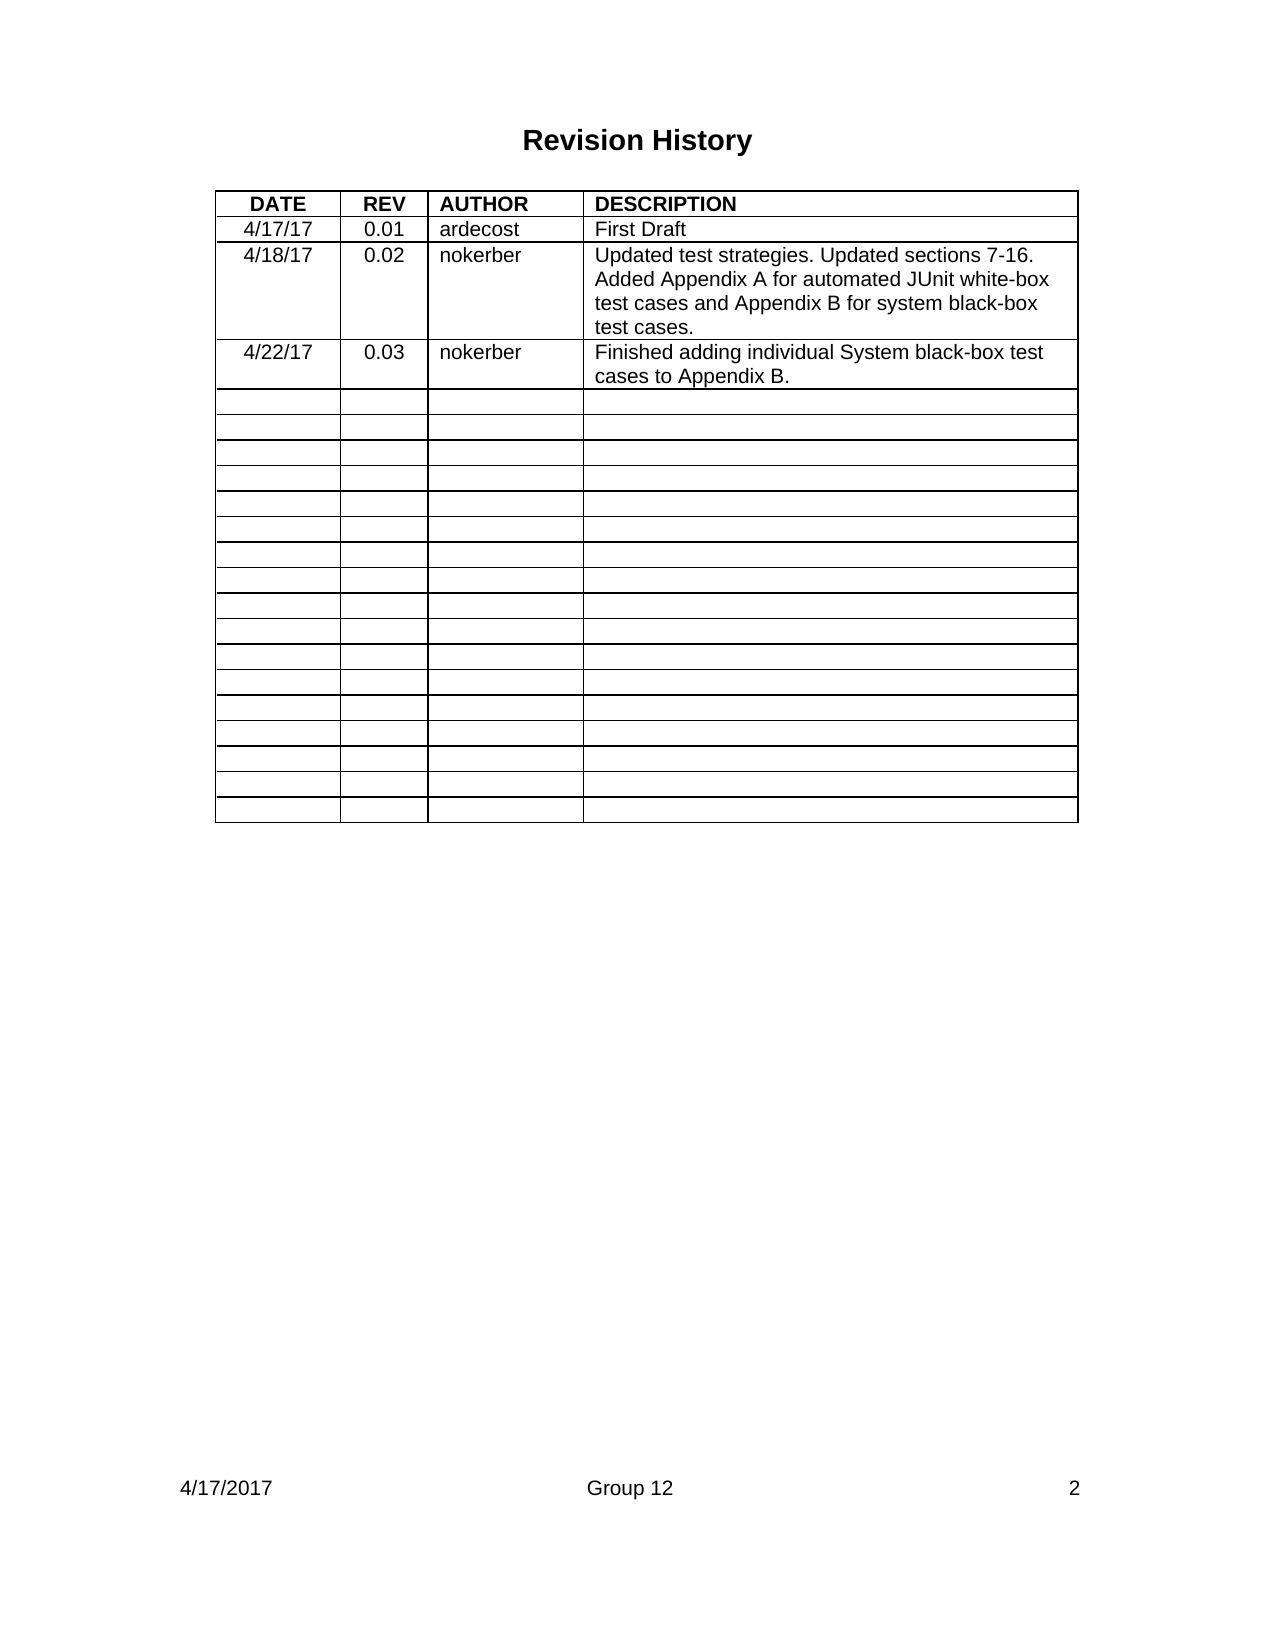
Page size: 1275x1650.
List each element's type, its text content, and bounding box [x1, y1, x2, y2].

table_cell [429, 798, 583, 822]
table_cell [216, 440, 340, 464]
table_cell [429, 772, 583, 796]
table_cell [341, 594, 427, 618]
table_cell [584, 568, 1077, 592]
table_cell [429, 594, 583, 618]
table_cell First Draft [584, 217, 1077, 241]
table_cell nokerber [429, 243, 583, 338]
table_cell [216, 517, 340, 541]
table_cell [429, 390, 583, 413]
table_cell [341, 492, 427, 516]
table_cell [216, 415, 340, 439]
table_cell [341, 466, 427, 490]
table_cell [216, 568, 340, 592]
table_cell [429, 619, 583, 643]
table_cell [216, 746, 340, 771]
table_cell [429, 568, 583, 592]
table_cell [216, 797, 340, 822]
table_cell [341, 696, 427, 720]
table_cell [341, 517, 427, 541]
table_cell [429, 543, 583, 567]
table_cell [584, 619, 1077, 643]
table_cell [429, 441, 583, 464]
table_cell [584, 517, 1077, 541]
table_cell [216, 491, 340, 516]
table_cell [341, 772, 427, 796]
table_cell [216, 466, 340, 490]
table_cell [341, 645, 427, 669]
table_header REV [341, 192, 427, 216]
table_cell [429, 492, 583, 516]
table_cell [341, 670, 427, 694]
table_cell [216, 644, 340, 669]
table_cell [584, 670, 1077, 694]
table_cell ardecost [429, 217, 583, 241]
table_cell [341, 721, 427, 745]
table_cell [216, 772, 340, 796]
table_cell [216, 721, 340, 745]
table_cell [216, 695, 340, 720]
table_cell [341, 747, 427, 771]
table_cell [584, 415, 1077, 439]
table_cell [584, 721, 1077, 745]
table_cell [584, 798, 1077, 822]
table_cell [584, 441, 1077, 464]
table_cell [429, 466, 583, 490]
table_cell [584, 747, 1077, 771]
table_cell [584, 492, 1077, 516]
table_cell [429, 645, 583, 669]
table_cell [341, 798, 427, 822]
table_cell [341, 441, 427, 464]
table_cell [216, 593, 340, 618]
table_cell [341, 415, 427, 439]
table_cell 4/22/17 [216, 340, 340, 388]
table_cell [584, 645, 1077, 669]
table_cell 4/18/17 [216, 242, 340, 338]
table_header AUTHOR [429, 192, 583, 216]
text Revision History [180, 123, 1095, 156]
table_cell [584, 466, 1077, 490]
table_cell [216, 542, 340, 567]
table_cell [584, 772, 1077, 796]
table_cell [429, 696, 583, 720]
table_cell [429, 747, 583, 771]
table_cell Finished adding individual System black-box test cases to Appendix B. [584, 340, 1077, 388]
table_cell [341, 568, 427, 592]
table_cell [216, 389, 340, 413]
table_header DATE [216, 192, 340, 216]
table_cell [216, 670, 340, 694]
table_cell [216, 619, 340, 643]
table_cell [584, 543, 1077, 567]
table_cell [341, 619, 427, 643]
table_cell 4/17/17 [216, 217, 340, 241]
table_cell Updated test strategies. Updated sections 7-16. Added Appendix A for automated JUnit white-box test cases and Appendix B for system black-box test cases. [584, 243, 1077, 338]
table_header DESCRIPTION [584, 192, 1077, 216]
table_cell [584, 390, 1077, 413]
table_cell nokerber [429, 340, 583, 388]
table_cell 0.03 [341, 340, 427, 388]
table_cell [584, 594, 1077, 618]
table_cell 0.02 [341, 243, 427, 338]
table_cell [429, 721, 583, 745]
table_cell [341, 543, 427, 567]
table_cell 0.01 [341, 217, 427, 241]
table_cell [429, 415, 583, 439]
table_cell [429, 670, 583, 694]
table_cell [429, 517, 583, 541]
table_cell [584, 696, 1077, 720]
table_cell [341, 390, 427, 413]
